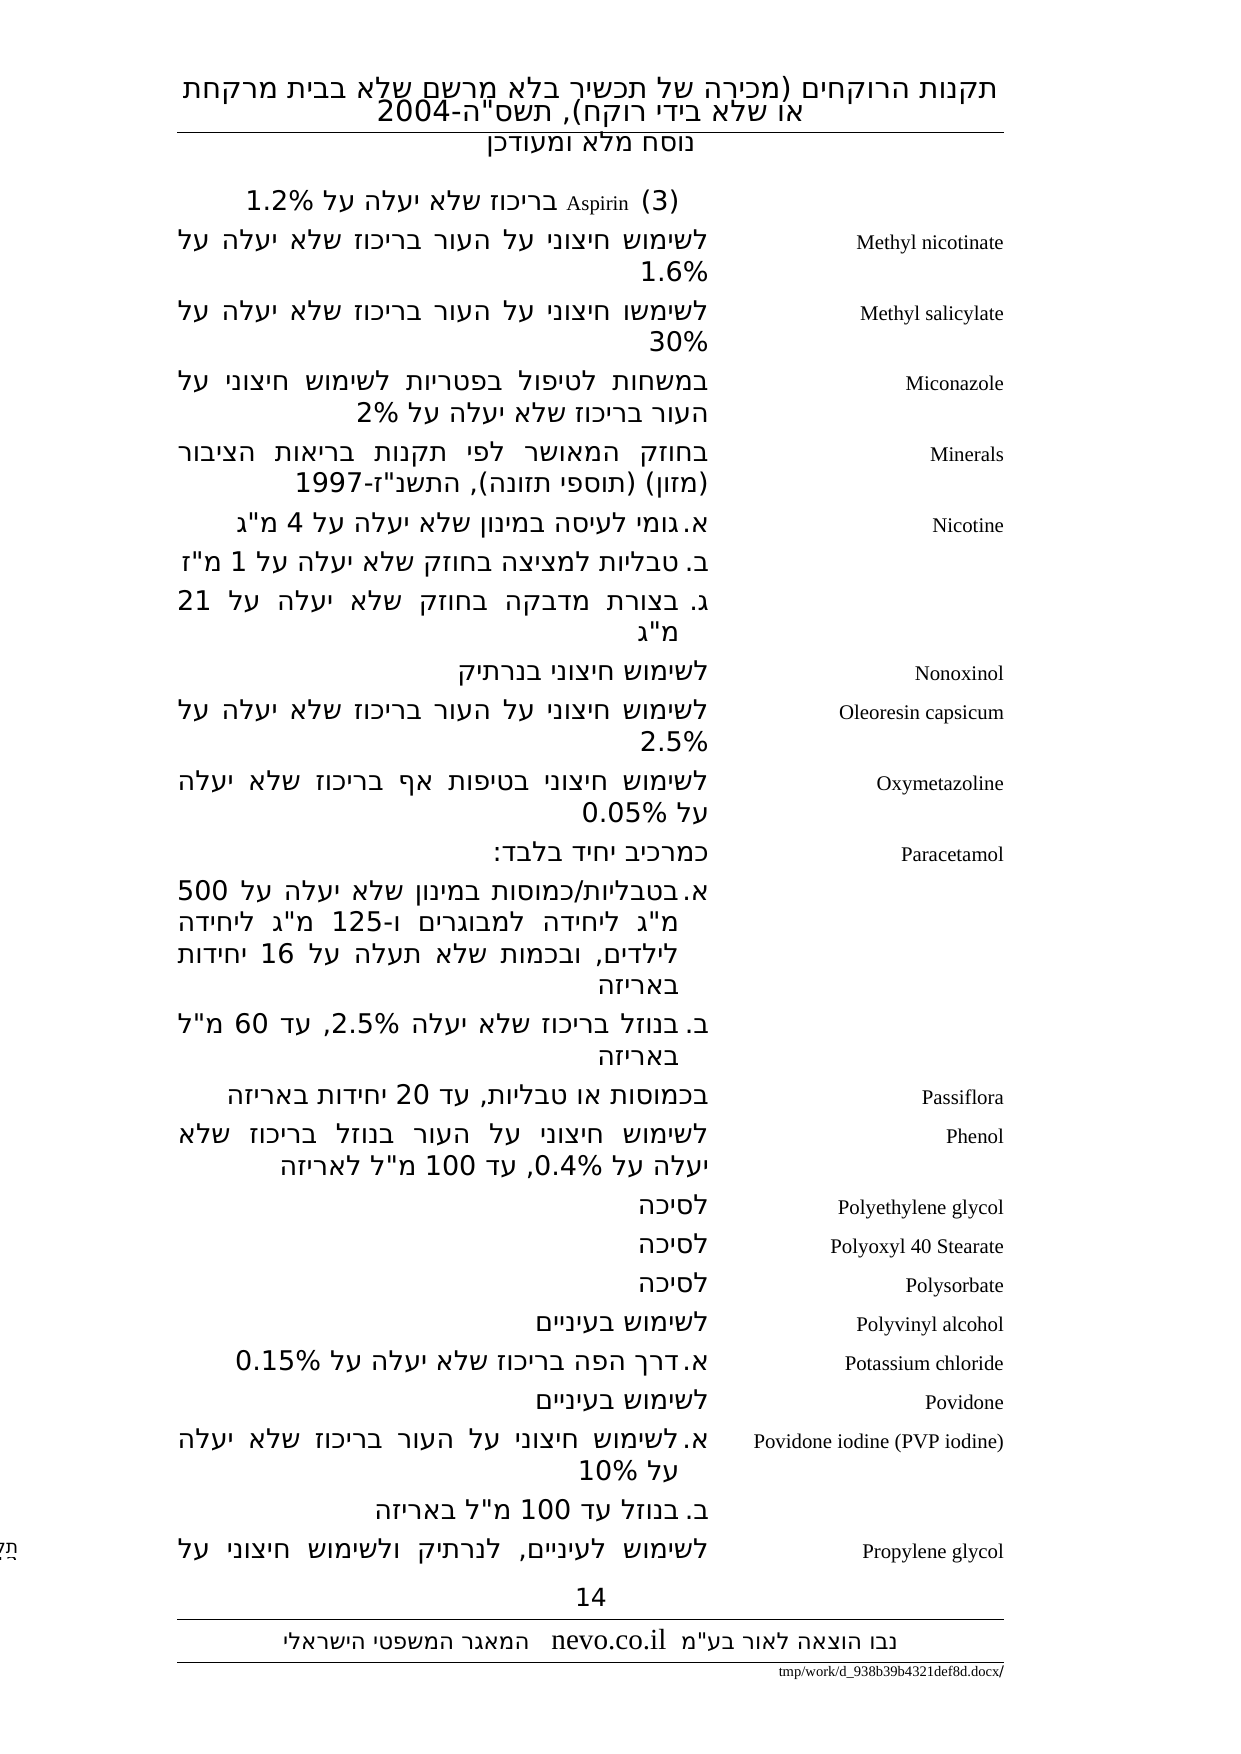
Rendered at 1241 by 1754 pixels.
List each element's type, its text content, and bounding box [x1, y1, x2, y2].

text Oleoresin capsicum לשימוש חיצוני על העור בריכוז שלא יעלה על 2.5% [177, 695, 1004, 758]
text Miconazole במשחות לטיפול בפטריות לשימוש חיצוני על העור בריכוז שלא יעלה על 2% [177, 366, 1004, 429]
text Phenol לשימוש חיצוני על העור בנוזל בריכוז שלא יעלה על 0.4%, עד 100 מ"ל לאריזה [177, 1118, 1004, 1182]
text (3) Aspirin בריכוז שלא יעלה על 1.2% [177, 185, 679, 217]
text א. בטבליות/כמוסות במינון שלא יעלה על 500 מ"ג ליחידה למבוגרים ו-125 מ"ג ליחידה לילדים, ובכמות שלא תעלה על 16 יחידות באריזה [177, 875, 1004, 1001]
text ב. טבליות למציצה בחוזק שלא יעלה על 1 מ"ז [177, 546, 1004, 577]
text ב. בנוזל בריכוז שלא יעלה 2.5%, עד 60 מ"ל באריזה [177, 1009, 1004, 1072]
text Polysorbate לסיכה [177, 1267, 1004, 1299]
text Minerals בחוזק המאושר לפי תקנות בריאות הציבור (מזון) (תוספי תזונה), התשנ"ז-1997 [177, 436, 1004, 499]
text ג. בצורת מדבקה בחוזק שלא יעלה על 21 מ"ג [177, 585, 1004, 648]
text Nonoxinol לשימוש חיצוני בנרתיק [177, 656, 1004, 687]
text ב. בנוזל עד 100 מ"ל באריזה [177, 1494, 1004, 1526]
text Povidone iodine (PVP iodine) א. לשימוש חיצוני על העור בריכוז שלא יעלה על 10% [177, 1423, 1004, 1487]
text Polyvinyl alcohol לשימוש בעיניים [177, 1306, 1004, 1338]
text Polyoxyl 40 Stearate לסיכה [177, 1228, 1004, 1260]
text Povidone לשימוש בעיניים [177, 1384, 1004, 1416]
text Passiflora בכמוסות או טבליות, עד 20 יחידות באריזה [177, 1079, 1004, 1111]
text Methyl nicotinate לשימוש חיצוני על העור בריכוז שלא יעלה על 1.6% [177, 224, 1004, 287]
text Methyl salicylate לשימשו חיצוני על העור בריכוז שלא יעלה על 30% [177, 295, 1004, 358]
text Nicotine א. גומי לעיסה במינון שלא יעלה על 4 מ"ג [177, 507, 1004, 538]
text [177, 1533, 1004, 1565]
text Oxymetazoline לשימוש חיצוני בטיפות אף בריכוז שלא יעלה על 0.05% [177, 765, 1004, 828]
text Paracetamol כמרכיב יחיד בלבד: [177, 836, 1004, 867]
text Polyethylene glycol לסיכה [177, 1189, 1004, 1221]
text Potassium chloride א. דרך הפה בריכוז שלא יעלה על 0.15% [177, 1345, 1004, 1377]
